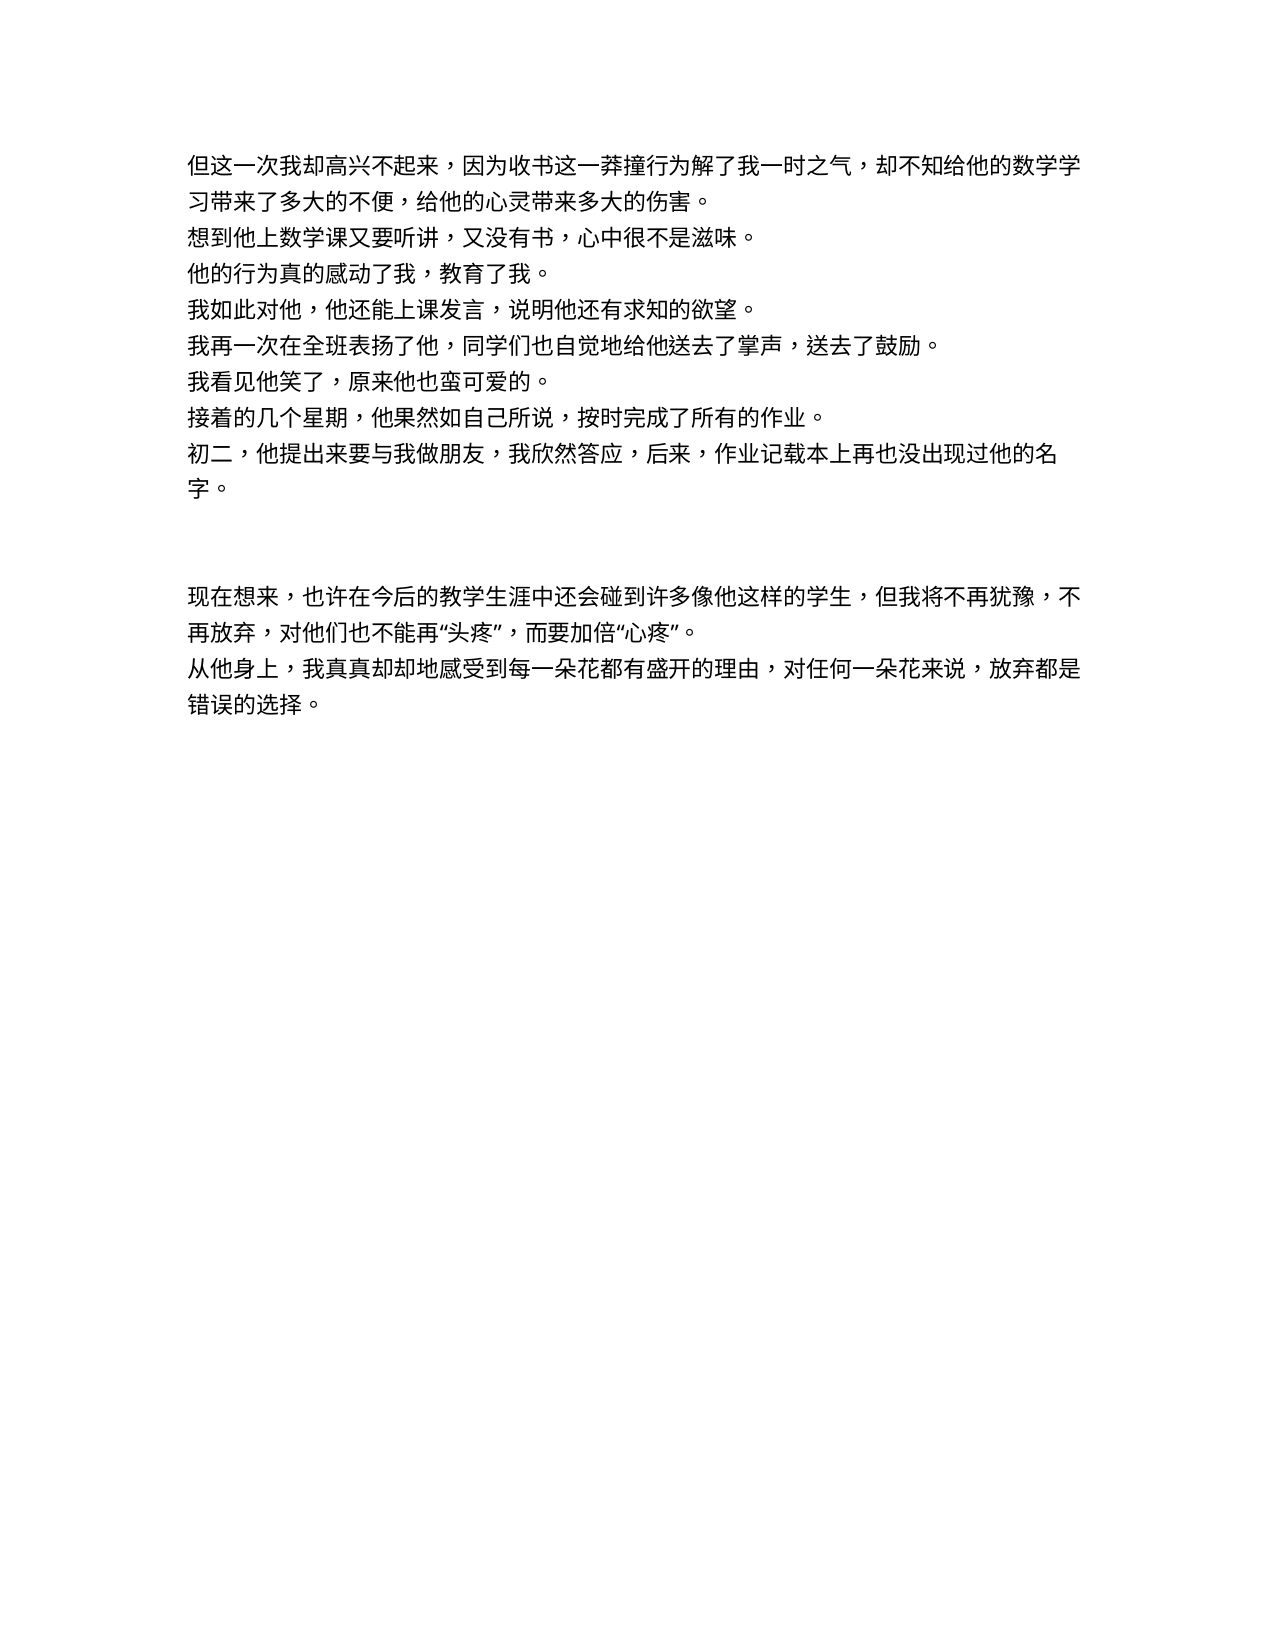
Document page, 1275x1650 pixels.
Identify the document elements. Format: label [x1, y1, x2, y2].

text [187, 150, 1087, 900]
